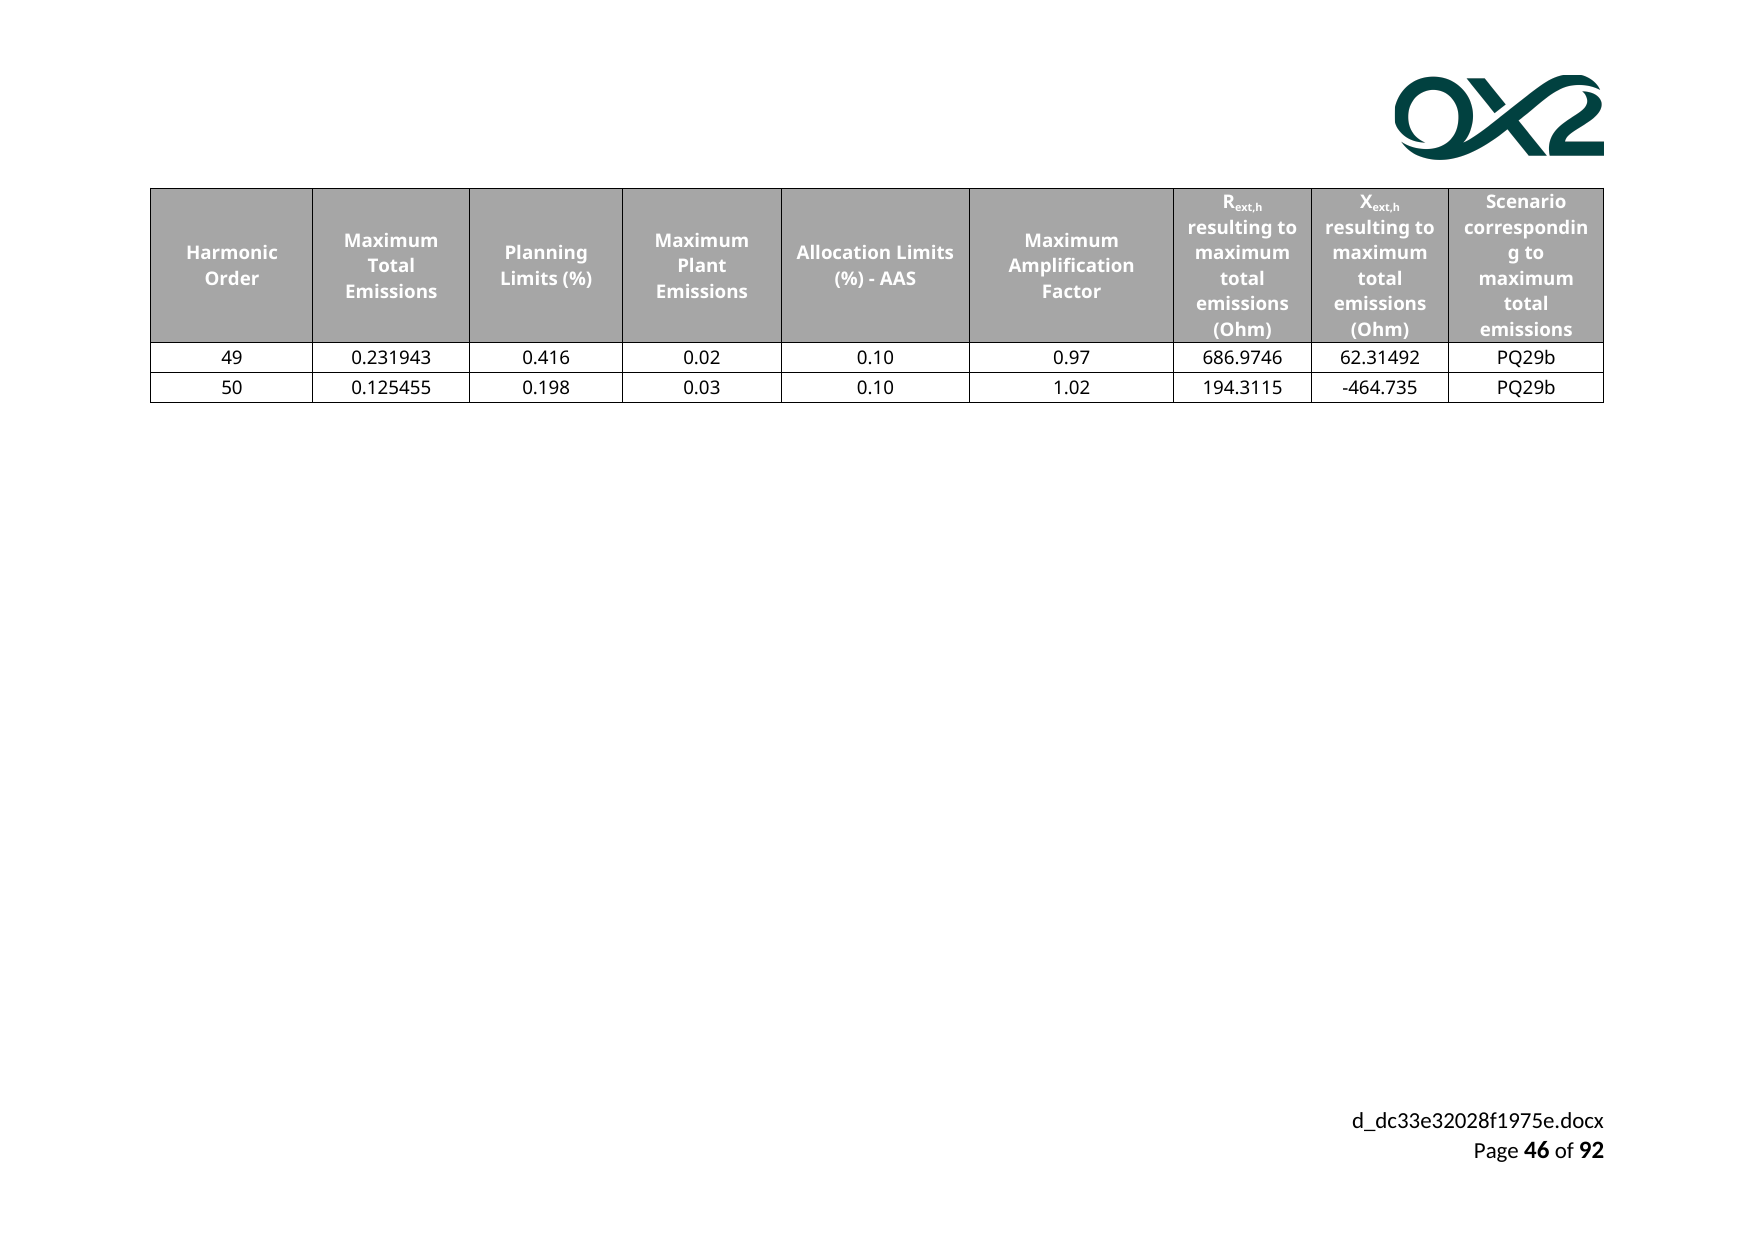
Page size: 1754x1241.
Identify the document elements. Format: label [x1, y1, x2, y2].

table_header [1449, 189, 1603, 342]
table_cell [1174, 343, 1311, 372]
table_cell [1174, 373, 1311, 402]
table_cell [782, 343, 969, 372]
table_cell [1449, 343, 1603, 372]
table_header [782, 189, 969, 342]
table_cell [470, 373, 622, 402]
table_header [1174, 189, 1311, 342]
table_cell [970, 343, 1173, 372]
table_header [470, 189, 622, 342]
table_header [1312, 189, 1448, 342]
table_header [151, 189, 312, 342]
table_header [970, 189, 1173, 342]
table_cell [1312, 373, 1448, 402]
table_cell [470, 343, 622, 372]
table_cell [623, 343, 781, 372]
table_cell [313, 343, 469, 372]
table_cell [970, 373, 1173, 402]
picture [1394, 75, 1604, 160]
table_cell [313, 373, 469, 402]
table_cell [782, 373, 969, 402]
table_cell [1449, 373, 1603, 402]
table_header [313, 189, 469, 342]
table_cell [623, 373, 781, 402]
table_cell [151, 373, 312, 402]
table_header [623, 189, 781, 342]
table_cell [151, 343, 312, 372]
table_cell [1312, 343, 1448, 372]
